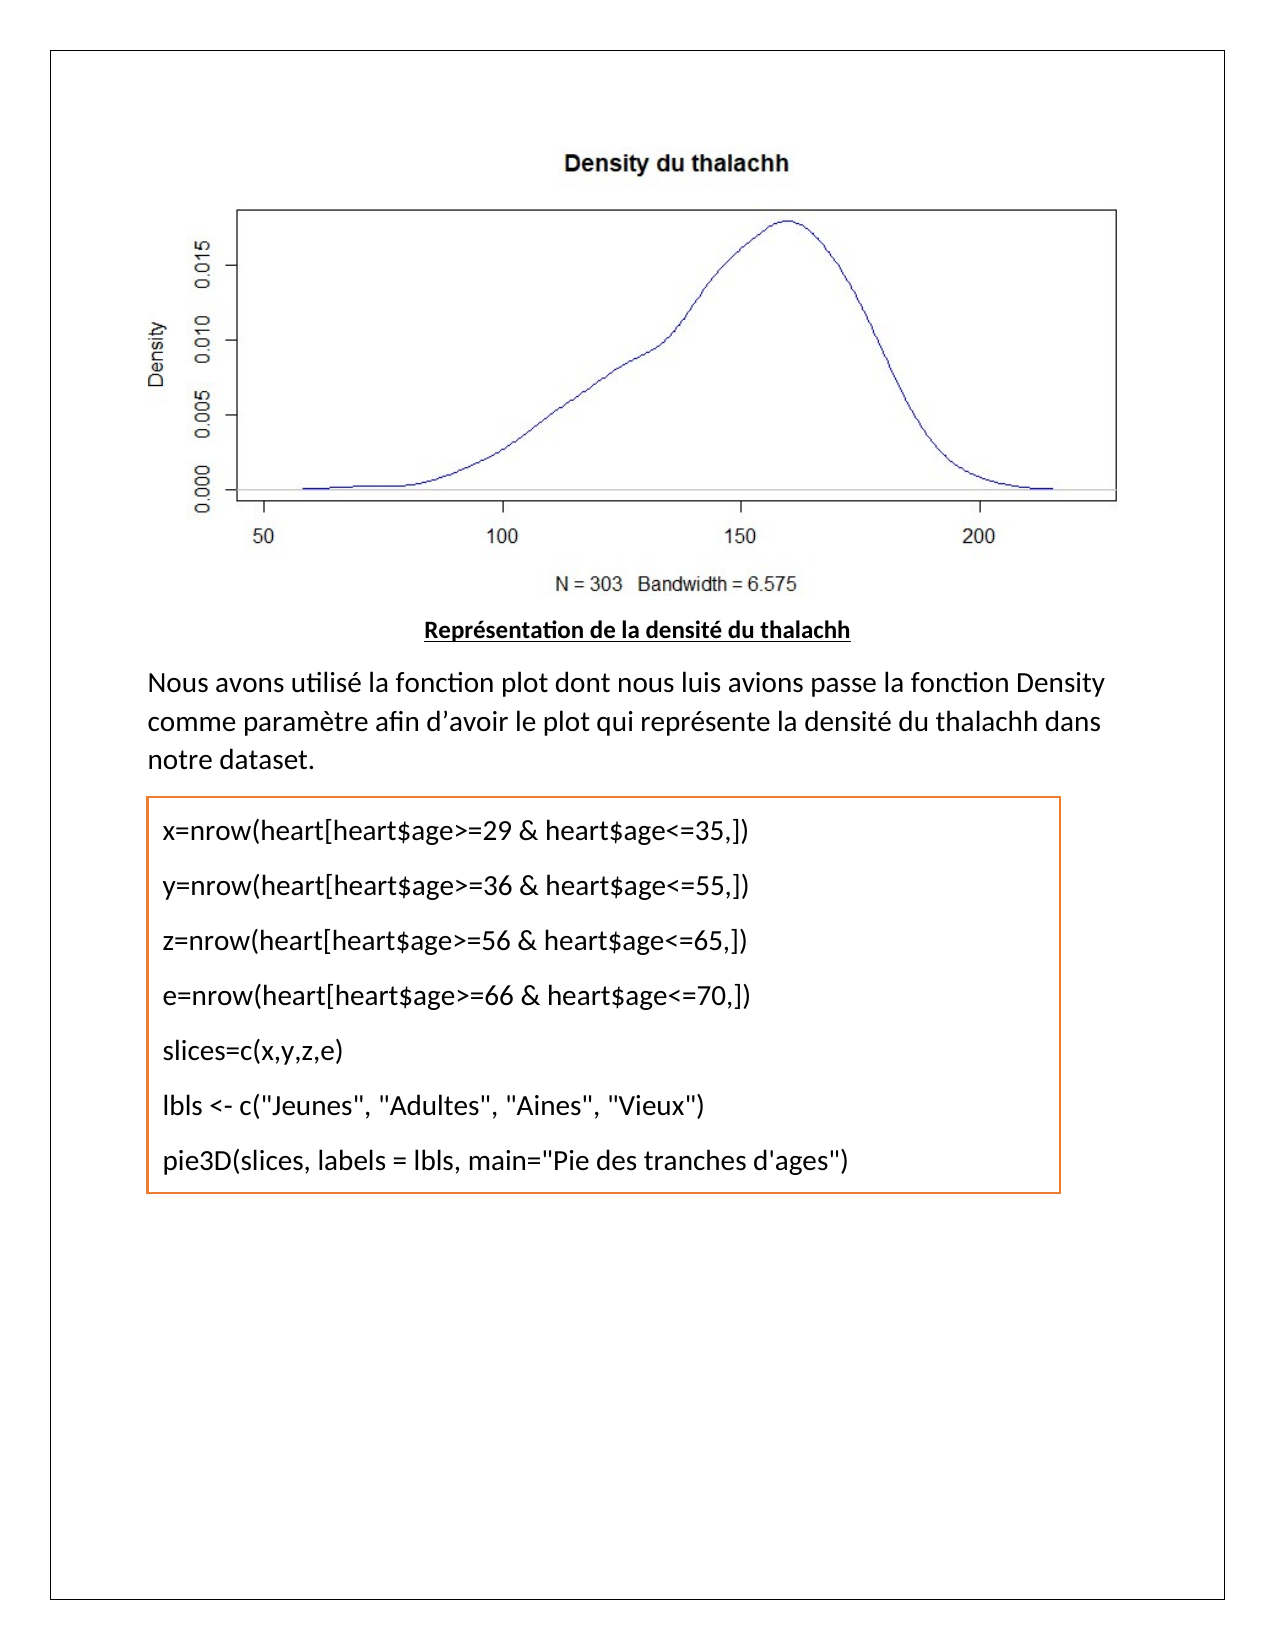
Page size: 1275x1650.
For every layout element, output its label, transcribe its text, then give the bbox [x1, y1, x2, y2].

text Nous avons utilisé la fonction plot dont nous luis avions passe la fonction Density comme paramètre afin d’avoir le plot qui représente la densité du thalachh dans notre dataset. [147, 664, 1127, 777]
text Représentation de la densité du thalachh [147, 614, 1127, 645]
picture [147, 147, 1128, 596]
